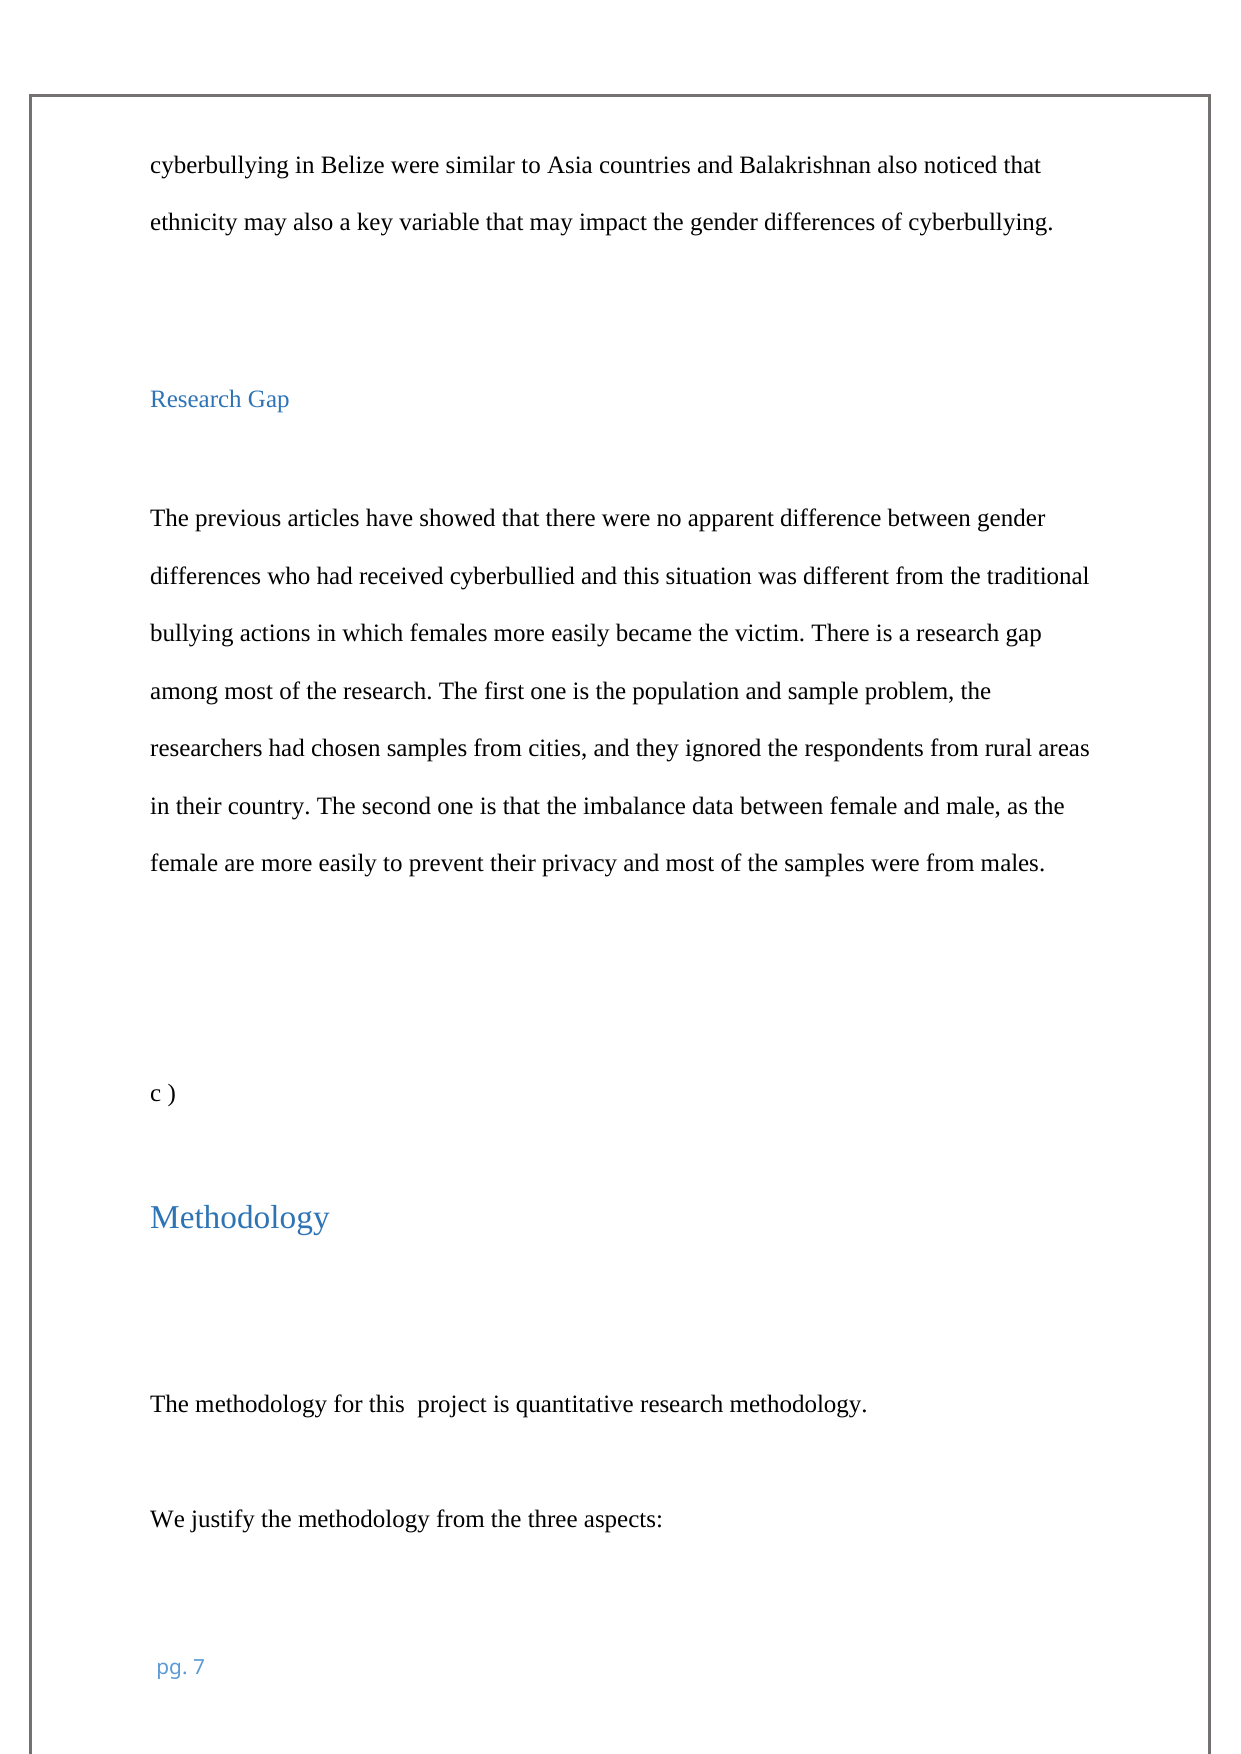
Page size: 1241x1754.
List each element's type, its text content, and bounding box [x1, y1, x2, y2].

text The previous articles have showed that there were no apparent difference between gender differences who had received cyberbullied and this situation was different from the traditional bullying actions in which females more easily became the victim. There is a research gap among most of the research. The first one is the population and sample problem, the researchers had chosen samples from cities, and they ignored the respondents from rural areas in their country. The second one is that the imbalance data between female and male, as the female are more easily to prevent their privacy and most of the samples were from males. [150, 503, 1090, 877]
text We justify the methodology from the three aspects: [150, 1504, 1090, 1533]
text c ) [150, 1078, 1090, 1107]
subtitle Methodology [150, 1197, 1090, 1236]
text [150, 150, 1090, 236]
subtitle Research Gap [150, 384, 1090, 413]
text The methodology for this project is quantitative research methodology. [150, 1389, 1090, 1418]
